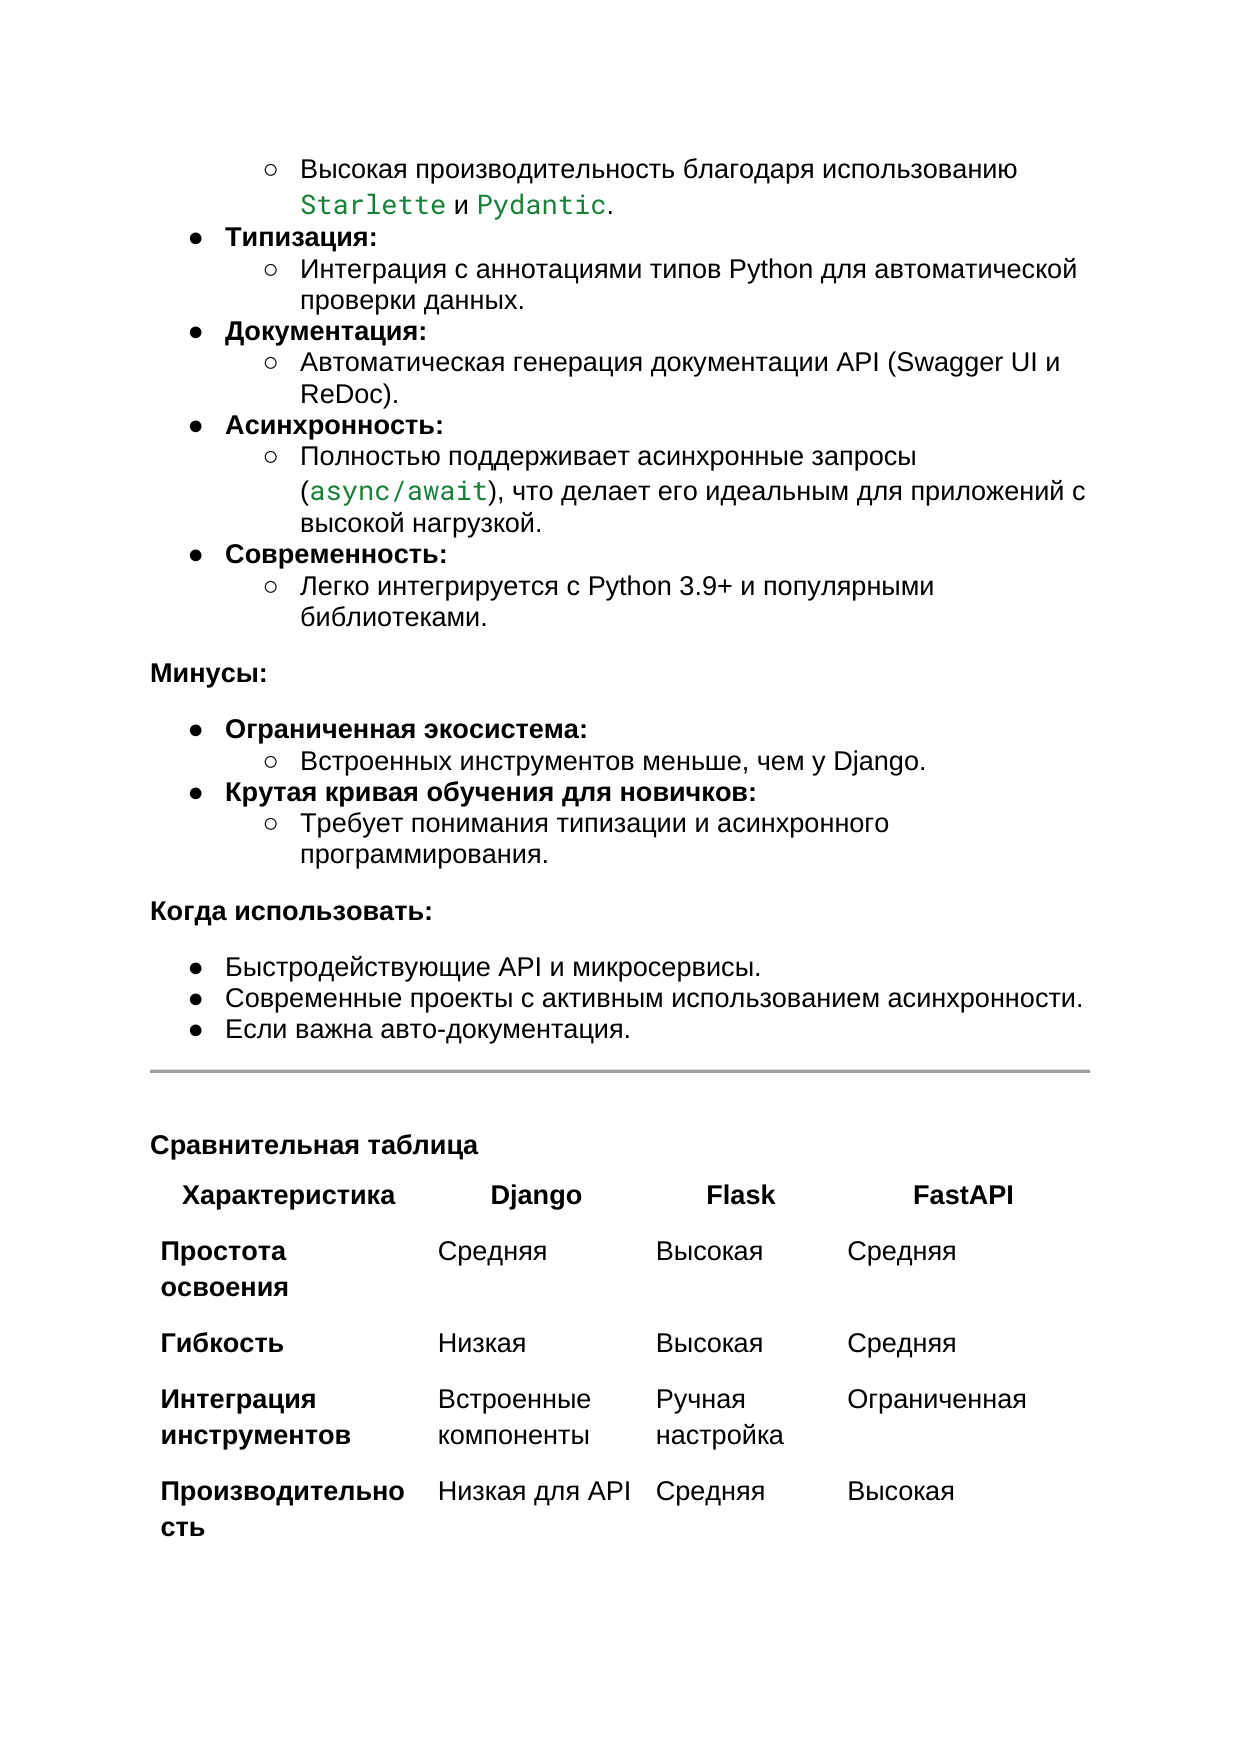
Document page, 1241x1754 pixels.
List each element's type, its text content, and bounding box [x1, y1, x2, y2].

table_header Характеристика [150, 1169, 427, 1224]
table_cell Ручная настройка [645, 1373, 837, 1464]
table_header Django [427, 1169, 645, 1224]
table_cell Высокая [837, 1464, 1090, 1556]
list Современные проекты с активным использованием асинхронности. [187, 982, 1090, 1013]
table_cell Высокая [645, 1225, 837, 1316]
list Типизация: [187, 221, 1090, 253]
list Крутая кривая обучения для новичков: [187, 776, 1090, 807]
list Интеграция с аннотациями типов Python для автоматической проверки данных. [262, 253, 1090, 315]
list Легко интегрируется с Python 3.9+ и популярными библиотеками. [262, 570, 1090, 632]
table_cell Средняя [427, 1225, 645, 1316]
table_cell Высокая [645, 1316, 837, 1372]
table_cell Средняя [645, 1464, 837, 1556]
list Если важна авто-документация. [187, 1013, 1090, 1045]
table_cell Низкая для API [427, 1464, 645, 1556]
list Современность: [187, 538, 1090, 570]
table_cell Ограниченная [837, 1373, 1090, 1464]
list Быстродействующие API и микросервисы. [187, 951, 1090, 982]
table_cell Низкая [427, 1316, 645, 1372]
table_cell Средняя [837, 1225, 1090, 1316]
subtitle Сравнительная таблица [150, 1129, 1090, 1160]
table_cell Производительность [150, 1464, 427, 1556]
list Полностью поддерживает асинхронные запросы (async/await), что делает его идеальным для приложений с высокой нагрузкой. [262, 440, 1090, 538]
list Высокая производительность благодаря использованию Starlette и Pydantic. [262, 150, 1090, 221]
table_cell Встроенные компоненты [427, 1373, 645, 1464]
table_header Flask [645, 1169, 837, 1224]
list Асинхронность: [187, 409, 1090, 440]
text Минусы: [150, 657, 1090, 688]
table_cell Гибкость [150, 1316, 427, 1372]
table_cell Средняя [837, 1316, 1090, 1372]
table_cell Интеграция инструментов [150, 1373, 427, 1464]
table_cell Простота освоения [150, 1225, 427, 1316]
list Ограниченная экосистема: [187, 713, 1090, 745]
list Документация: [187, 315, 1090, 346]
list Автоматическая генерация документации API (Swagger UI и ReDoc). [262, 346, 1090, 409]
list Встроенных инструментов меньше, чем у Django. [262, 745, 1090, 776]
table_header FastAPI [837, 1169, 1090, 1224]
list Требует понимания типизации и асинхронного программирования. [262, 807, 1090, 870]
text Когда использовать: [150, 895, 1090, 926]
